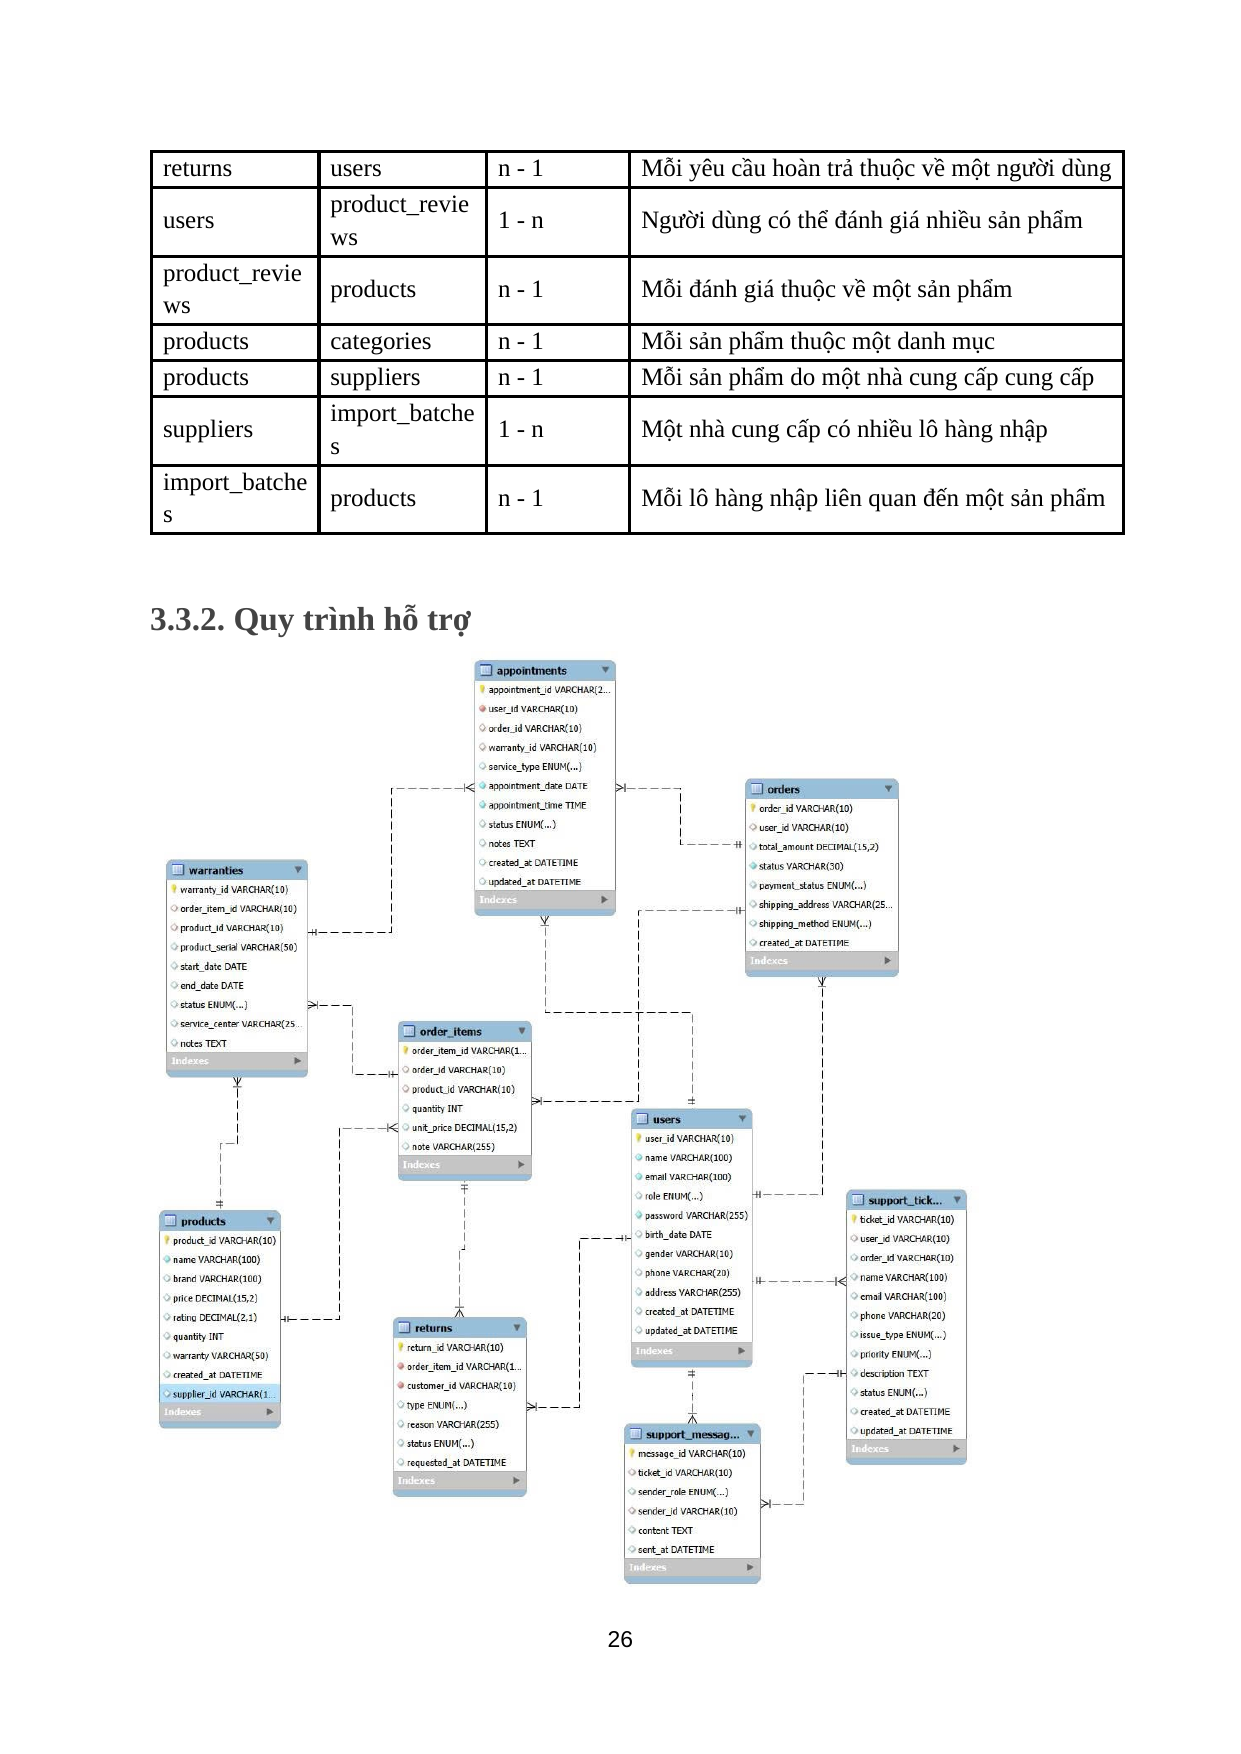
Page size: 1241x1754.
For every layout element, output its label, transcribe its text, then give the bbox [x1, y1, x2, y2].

table_cell 1 - n [488, 189, 628, 254]
table_cell categories [321, 326, 485, 359]
table_cell users [321, 153, 485, 186]
table_cell returns [153, 153, 317, 186]
table_cell import_batches [321, 398, 485, 463]
table_cell Mỗi sản phẩm thuộc một danh mục [631, 326, 1122, 359]
table_cell product_reviews [153, 258, 317, 323]
table_cell n - 1 [488, 326, 628, 359]
table_cell import_batches [153, 467, 317, 532]
table_cell n - 1 [488, 362, 628, 395]
picture [150, 651, 991, 1591]
table_cell product_reviews [321, 189, 485, 254]
table_cell users [153, 189, 317, 254]
table_cell products [153, 326, 317, 359]
table_cell n - 1 [488, 467, 628, 532]
table_cell suppliers [153, 398, 317, 463]
table_cell Mỗi sản phẩm do một nhà cung cấp cung cấp [631, 362, 1122, 395]
subtitle 3.3.2. Quy trình hỗ trợ [150, 599, 1090, 637]
table_cell suppliers [321, 362, 485, 395]
table_cell Mỗi yêu cầu hoàn trả thuộc về một người dùng [631, 153, 1122, 186]
table_cell n - 1 [488, 153, 628, 186]
table_cell products [321, 258, 485, 323]
table_cell Mỗi lô hàng nhập liên quan đến một sản phẩm [631, 467, 1122, 532]
table_cell products [321, 467, 485, 532]
table_cell Một nhà cung cấp có nhiều lô hàng nhập [631, 398, 1122, 463]
table_cell products [153, 362, 317, 395]
table_cell n - 1 [488, 258, 628, 323]
table_cell Người dùng có thể đánh giá nhiều sản phẩm [631, 189, 1122, 254]
table_cell 1 - n [488, 398, 628, 463]
table_cell Mỗi đánh giá thuộc về một sản phẩm [631, 258, 1122, 323]
